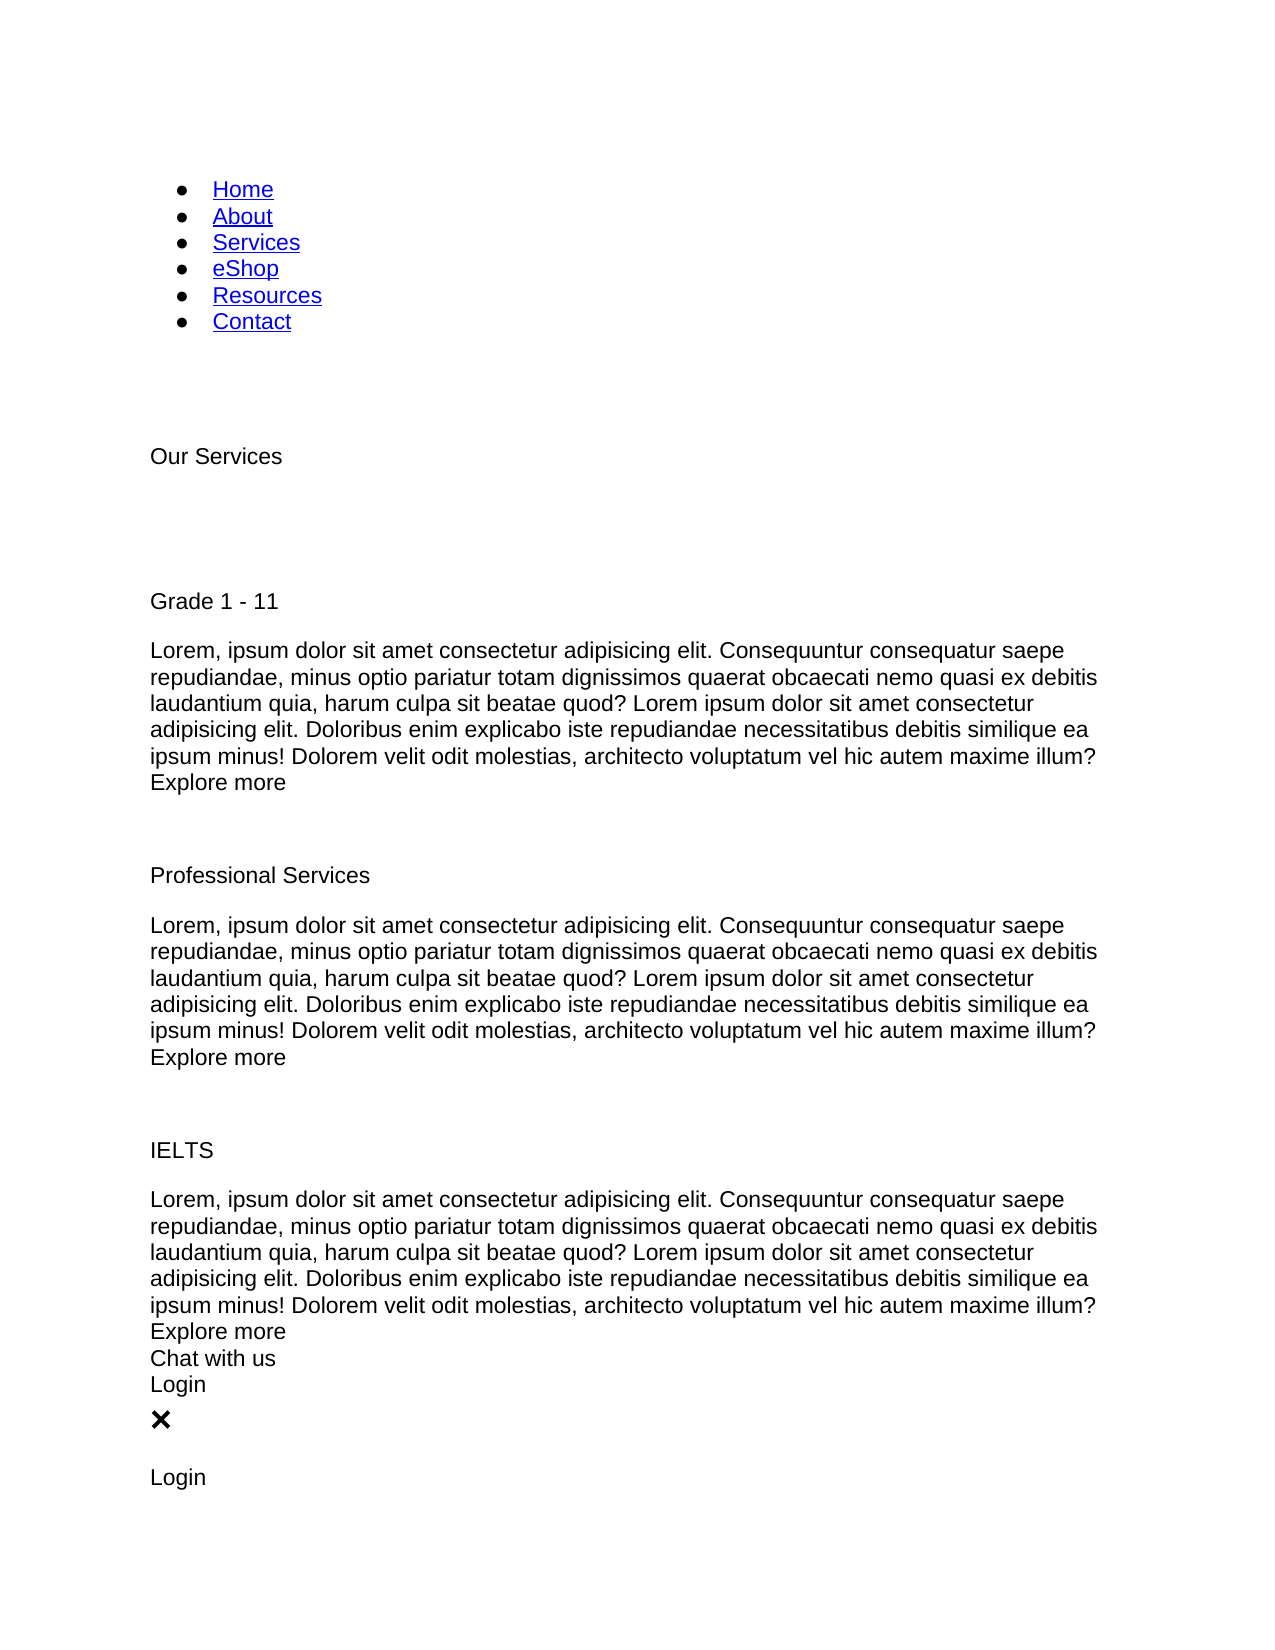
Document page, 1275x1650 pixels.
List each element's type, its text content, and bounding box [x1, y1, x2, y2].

list Contact [175, 308, 1125, 334]
list About [175, 203, 1125, 229]
text Chat with us [150, 1344, 1125, 1371]
text Login [150, 1371, 1125, 1397]
text Lorem, ipsum dolor sit amet consectetur adipisicing elit. Consequuntur consequatur saepe repudiandae, minus optio pariatur totam dignissimos quaerat obcaecati nemo quasi ex debitis laudantium quia, harum culpa sit beatae quod? Lorem ipsum dolor sit amet consectetur adipisicing elit. Doloribus enim explicabo iste repudiandae necessitatibus debitis similique ea ipsum minus! Dolorem velit odit molestias, architecto voluptatum vel hic autem maxime illum? Explore more [150, 912, 1125, 1070]
list Services [175, 229, 1125, 255]
text Login [150, 1464, 1125, 1490]
text IELTS [150, 1137, 1125, 1163]
text Our Services [150, 443, 1125, 470]
text Lorem, ipsum dolor sit amet consectetur adipisicing elit. Consequuntur consequatur saepe repudiandae, minus optio pariatur totam dignissimos quaerat obcaecati nemo quasi ex debitis laudantium quia, harum culpa sit beatae quod? Lorem ipsum dolor sit amet consectetur adipisicing elit. Doloribus enim explicabo iste repudiandae necessitatibus debitis similique ea ipsum minus! Dolorem velit odit molestias, architecto voluptatum vel hic autem maxime illum? Explore more [150, 637, 1125, 796]
list Home [175, 176, 1125, 203]
text Lorem, ipsum dolor sit amet consectetur adipisicing elit. Consequuntur consequatur saepe repudiandae, minus optio pariatur totam dignissimos quaerat obcaecati nemo quasi ex debitis laudantium quia, harum culpa sit beatae quod? Lorem ipsum dolor sit amet consectetur adipisicing elit. Doloribus enim explicabo iste repudiandae necessitatibus debitis similique ea ipsum minus! Dolorem velit odit molestias, architecto voluptatum vel hic autem maxime illum? Explore more [150, 1186, 1125, 1344]
list Resources [175, 282, 1125, 308]
subtitle × [150, 1397, 1125, 1440]
text Grade 1 - 11 [150, 588, 1125, 614]
list eShop [175, 255, 1125, 282]
text Professional Services [150, 862, 1125, 888]
